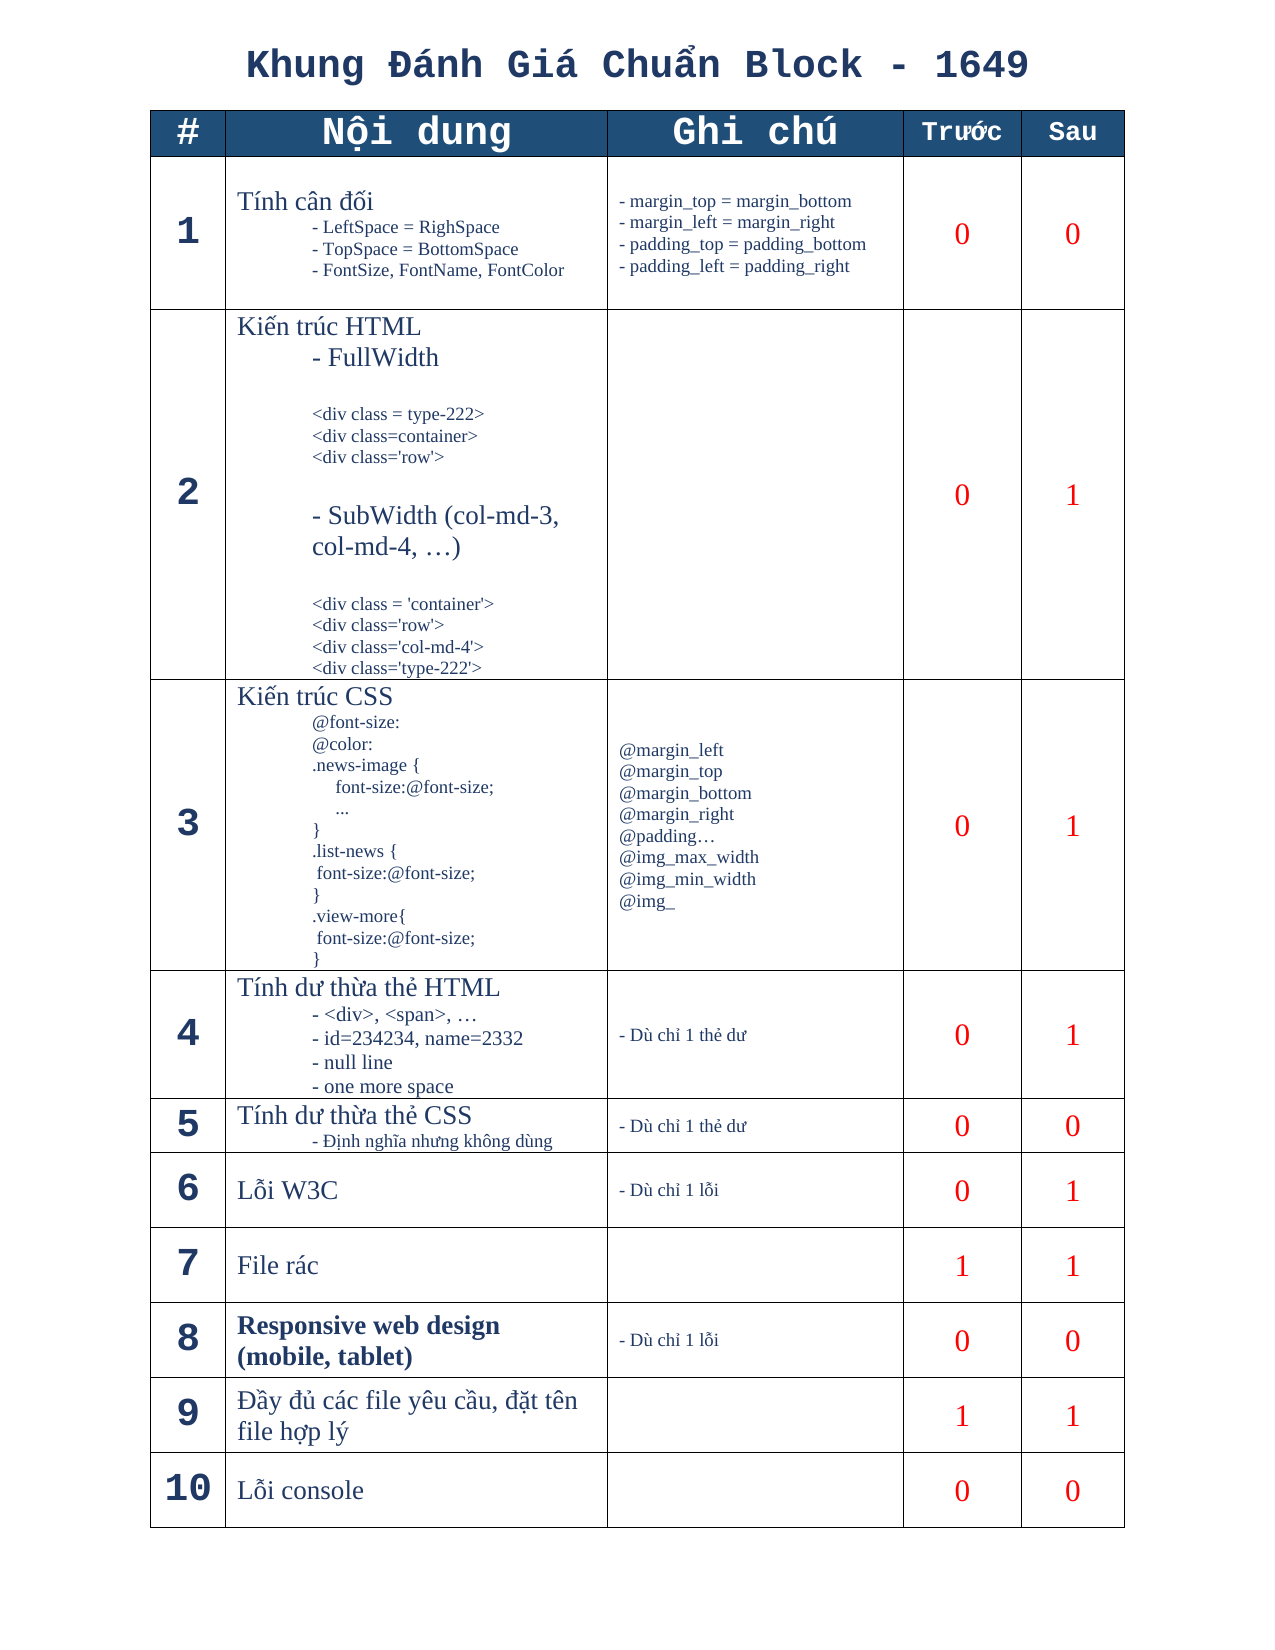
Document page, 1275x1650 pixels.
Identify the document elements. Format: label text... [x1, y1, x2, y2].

table_header Sau [1022, 111, 1124, 156]
table_cell Tính dư thừa thẻ CSS - Định nghĩa nhưng không dùng [226, 1099, 607, 1152]
table_cell 1 [151, 157, 225, 309]
table_cell Lỗi W3C [226, 1153, 607, 1227]
table_cell - margin_top = margin_bottom - margin_left = margin_right - padding_top = padding_bottom - padding_left = padding_right [608, 157, 903, 309]
text Khung Đánh Giá Chuẩn Block - 1649 [150, 45, 1125, 90]
table_cell 1 [1022, 971, 1124, 1098]
table_cell 1 [1022, 310, 1124, 679]
table_cell 5 [151, 1099, 225, 1152]
table_header # [151, 111, 225, 156]
table_cell Kiến trúc CSS @font-size: @color: .news-image { font-size:@font-size; ... } .list-news { font-size:@font-size; } .view-more{ font-size:@font-size; } [226, 680, 607, 970]
table_cell 1 [1022, 1228, 1124, 1302]
table_cell File rác [226, 1228, 607, 1302]
table_cell @margin_left @margin_top @margin_bottom @margin_right @padding… @img_max_width @img_min_width @img_ [608, 680, 903, 970]
table_cell Responsive web design (mobile, tablet) [226, 1303, 607, 1377]
table_cell 0 [904, 310, 1021, 679]
table_cell 10 [151, 1453, 225, 1527]
table_cell - Dù chỉ 1 thẻ dư [608, 971, 903, 1098]
table_cell 1 [1022, 1153, 1124, 1227]
table_cell 0 [904, 971, 1021, 1098]
table_cell [608, 1228, 903, 1302]
table_cell 0 [1022, 157, 1124, 309]
table_cell 0 [1022, 1453, 1124, 1527]
table_cell Đầy đủ các file yêu cầu, đặt tên file hợp lý [226, 1378, 607, 1452]
table_cell 0 [904, 1099, 1021, 1152]
table_cell 0 [1022, 1099, 1124, 1152]
table_cell 3 [151, 680, 225, 970]
table_cell 0 [904, 1153, 1021, 1227]
table_cell [608, 1378, 903, 1452]
table_header Ghi chú [608, 111, 903, 156]
table_cell Tính dư thừa thẻ HTML - <div>, <span>, … - id=234234, name=2332 - null line - one more space [226, 971, 607, 1098]
table_cell - Dù chỉ 1 thẻ dư [608, 1099, 903, 1152]
table_cell 1 [1022, 1378, 1124, 1452]
table_cell 4 [151, 971, 225, 1098]
table_cell - Dù chỉ 1 lỗi [608, 1303, 903, 1377]
table_header Nội dung [226, 111, 607, 156]
table_cell Kiến trúc HTML - FullWidth <div class = type-222> <div class=container> <div class='row'> - SubWidth (col-md-3, col-md-4, …) <div class = 'container'> <div class='row'> <div class='col-md-4'> <div class='type-222'> [226, 310, 607, 679]
table_cell 0 [904, 680, 1021, 970]
table_cell 1 [904, 1378, 1021, 1452]
table_cell [608, 1453, 903, 1527]
table_header Trước [904, 111, 1021, 156]
table_cell Lỗi console [226, 1453, 607, 1527]
table_cell 0 [904, 1453, 1021, 1527]
table_cell 1 [904, 1228, 1021, 1302]
table_cell 8 [151, 1303, 225, 1377]
table_cell - Dù chỉ 1 lỗi [608, 1153, 903, 1227]
table_cell 0 [904, 1303, 1021, 1377]
table_cell 1 [1022, 680, 1124, 970]
table_cell 2 [151, 310, 225, 679]
table_cell Tính cân đối - LeftSpace = RighSpace - TopSpace = BottomSpace - FontSize, FontName, FontColor [226, 157, 607, 309]
table_cell [608, 310, 903, 679]
table_cell 0 [1022, 1303, 1124, 1377]
table_cell 9 [151, 1378, 225, 1452]
table_cell 0 [904, 157, 1021, 309]
table_cell 7 [151, 1228, 225, 1302]
table_cell 6 [151, 1153, 225, 1227]
